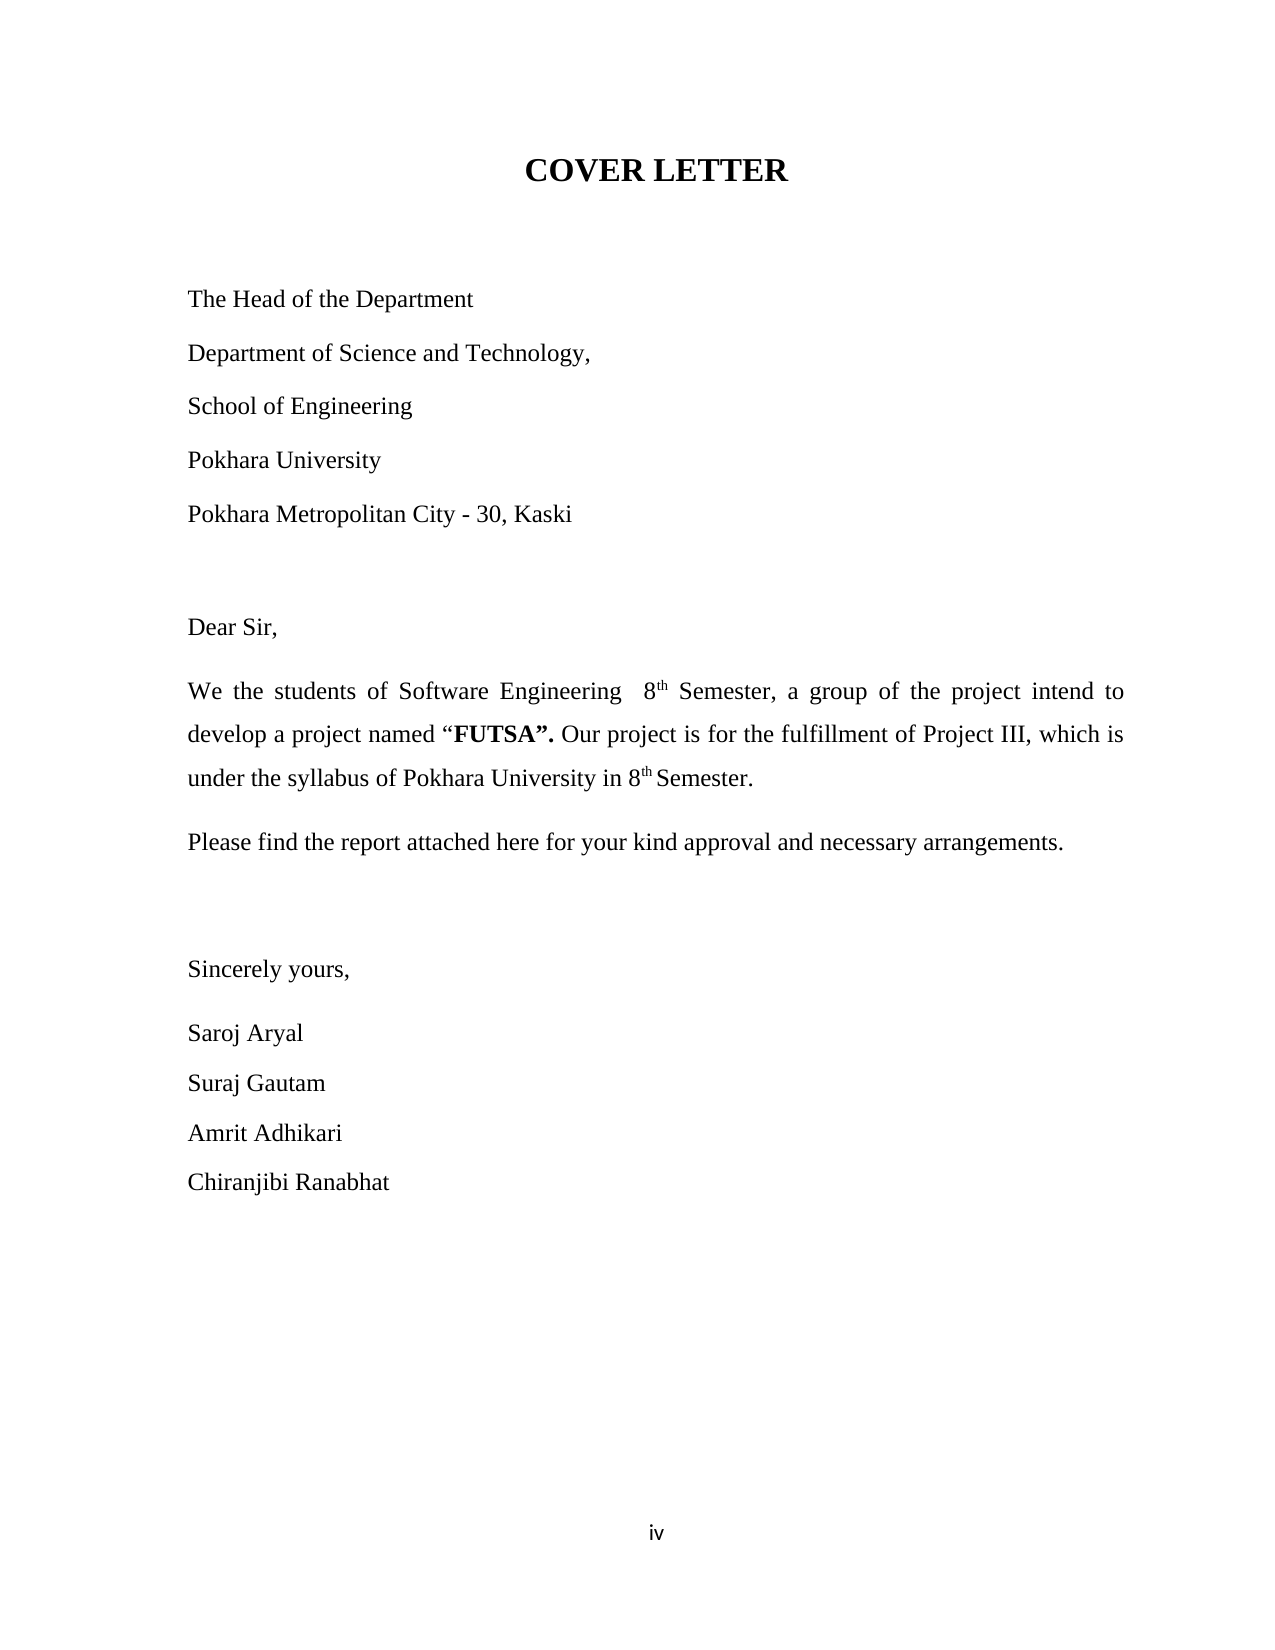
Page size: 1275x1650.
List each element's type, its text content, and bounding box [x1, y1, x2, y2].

text Saroj Aryal [187, 1018, 1125, 1047]
text Pokhara University [187, 445, 1125, 474]
text Chiranjibi Ranabhat [187, 1167, 1125, 1196]
text Dear Sir, [187, 612, 1125, 641]
text Amrit Adhikari [187, 1118, 1125, 1146]
text Sincerely yours, [187, 954, 1125, 983]
text Please find the report attached here for your kind approval and necessary arrangements. [187, 827, 1125, 855]
text Pokhara Metropolitan City - 30, Kaski [187, 499, 1125, 528]
text Department of Science and Technology, [187, 338, 1125, 366]
text The Head of the Department [187, 284, 1125, 313]
text We the students of Software Engineering 8th Semester, a group of the project intend to develop a project named “FUTSA”. Our project is for the fulfillment of Project III, which is under the syllabus of Pokhara University in 8th Semester. [187, 676, 1125, 791]
text COVER LETTER [187, 150, 1125, 188]
text School of Engineering [187, 391, 1125, 420]
text Suraj Gautam [187, 1068, 1125, 1097]
